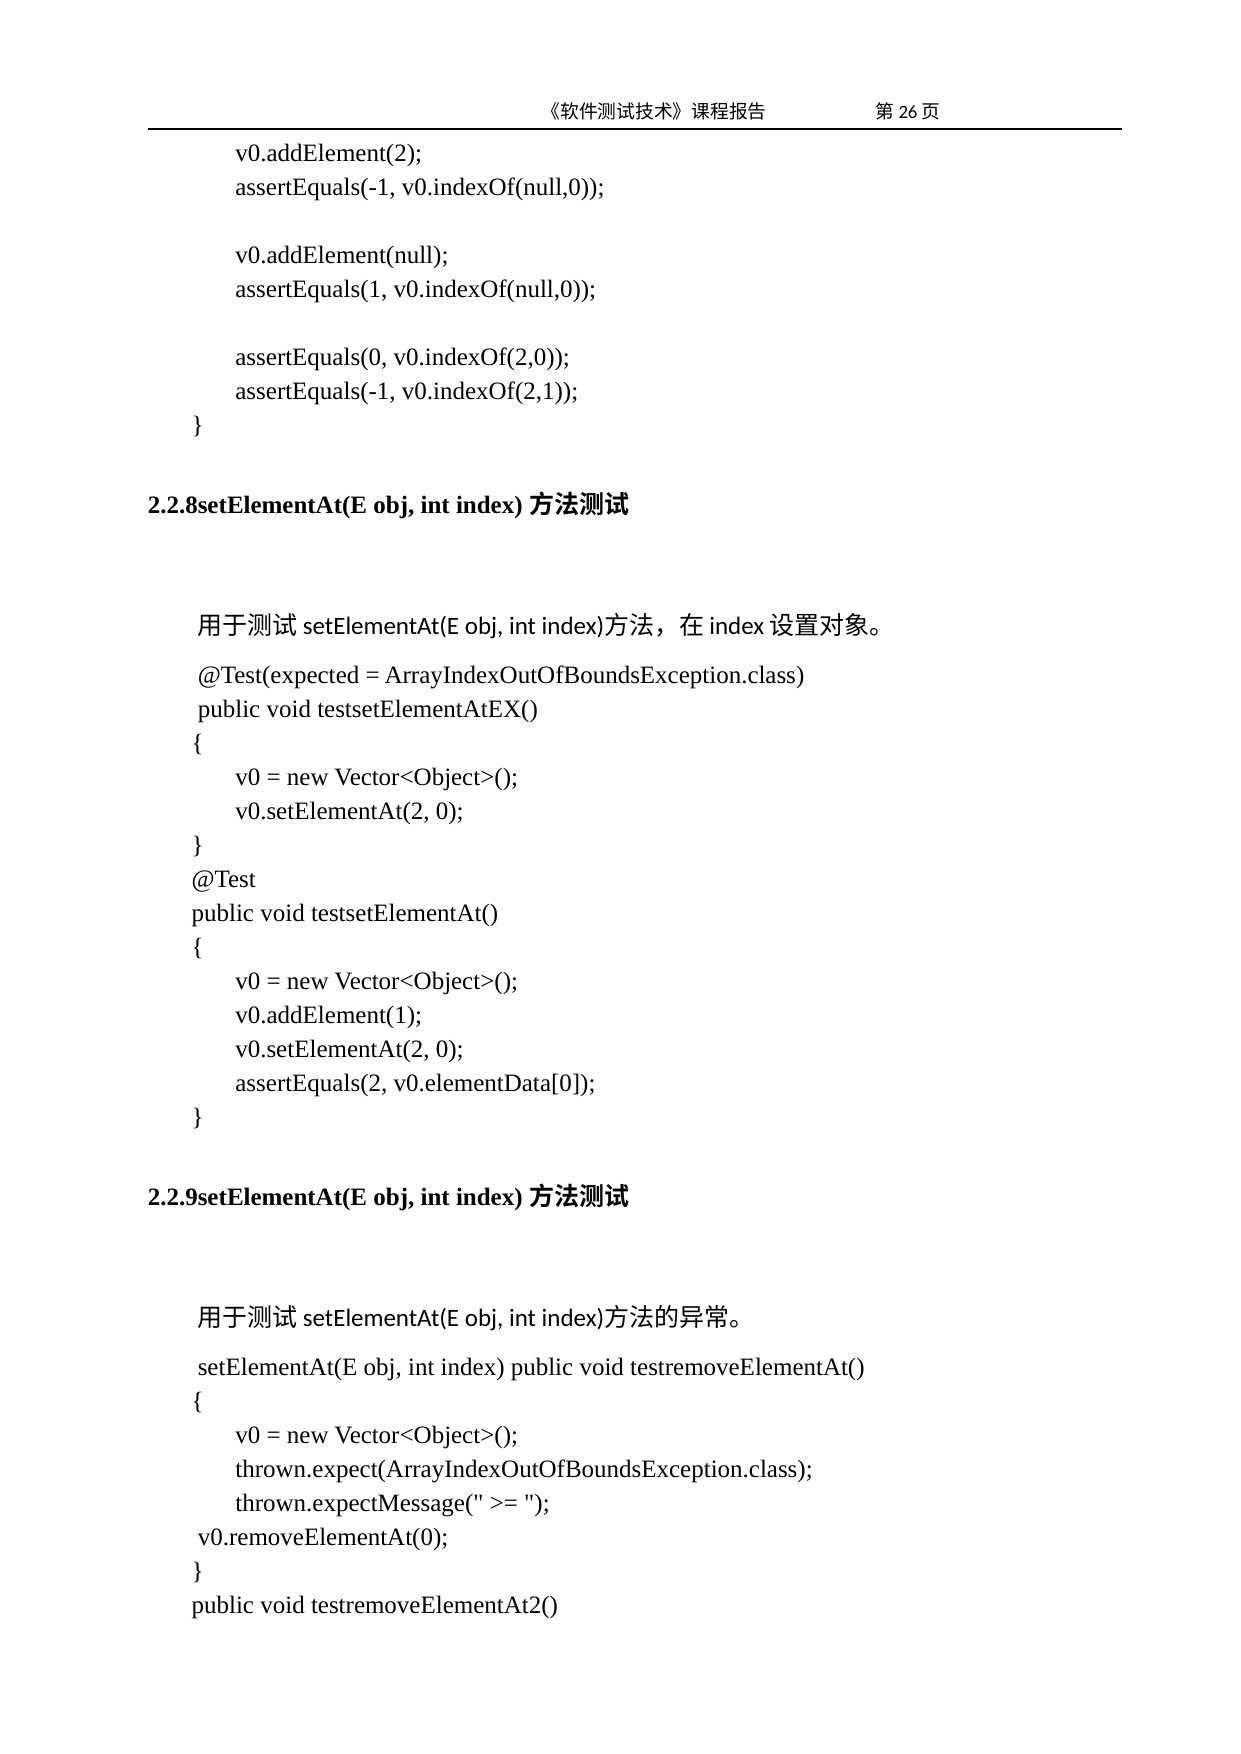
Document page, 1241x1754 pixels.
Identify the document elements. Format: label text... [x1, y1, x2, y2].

text assertEquals(1, v0.indexOf(null,0)); [148, 272, 1122, 306]
subtitle 2.2.8setElementAt(E obj, int index) 方法测试 [148, 468, 1122, 536]
text } [148, 407, 1122, 441]
text { [148, 1384, 1122, 1418]
text assertEquals(2, v0.elementData[0]); [148, 1065, 1122, 1099]
text v0 = new Vector<Object>(); [148, 963, 1122, 997]
text v0.setElementAt(2, 0); [148, 1031, 1122, 1065]
text { [148, 726, 1122, 760]
text thrown.expectMessage(" >= "); [148, 1486, 1122, 1519]
text v0 = new Vector<Object>(); [148, 1418, 1122, 1452]
text v0.setElementAt(2, 0); [148, 794, 1122, 828]
text v0.addElement(1); [148, 997, 1122, 1031]
text assertEquals(0, v0.indexOf(2,0)); [148, 339, 1122, 373]
text 用于测试setElementAt(E obj, int index)方法，在index设置对象。 [148, 590, 1122, 658]
text 用于测试setElementAt(E obj, int index)方法的异常。 [148, 1282, 1122, 1350]
text v0.addElement(null); [148, 238, 1122, 272]
text v0.addElement(2); [148, 136, 1122, 170]
text public void testsetElementAt() [148, 896, 1122, 929]
text assertEquals(-1, v0.indexOf(2,1)); [148, 373, 1122, 407]
text } [148, 828, 1122, 862]
text v0.removeElementAt(0); [148, 1519, 1122, 1553]
text @Test(expected = ArrayIndexOutOfBoundsException.class) [148, 658, 1122, 692]
text public void testremoveElementAt2() [148, 1587, 1122, 1621]
text public void testsetElementAtEX() [148, 692, 1122, 726]
text assertEquals(-1, v0.indexOf(null,0)); [148, 170, 1122, 204]
subtitle 2.2.9setElementAt(E obj, int index) 方法测试 [148, 1160, 1122, 1228]
text setElementAt(E obj, int index) public void testremoveElementAt() [148, 1350, 1122, 1384]
text v0 = new Vector<Object>(); [148, 760, 1122, 794]
text { [148, 929, 1122, 963]
text } [148, 1099, 1122, 1133]
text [148, 1452, 1122, 1486]
text @Test [148, 862, 1122, 896]
text } [148, 1553, 1122, 1587]
